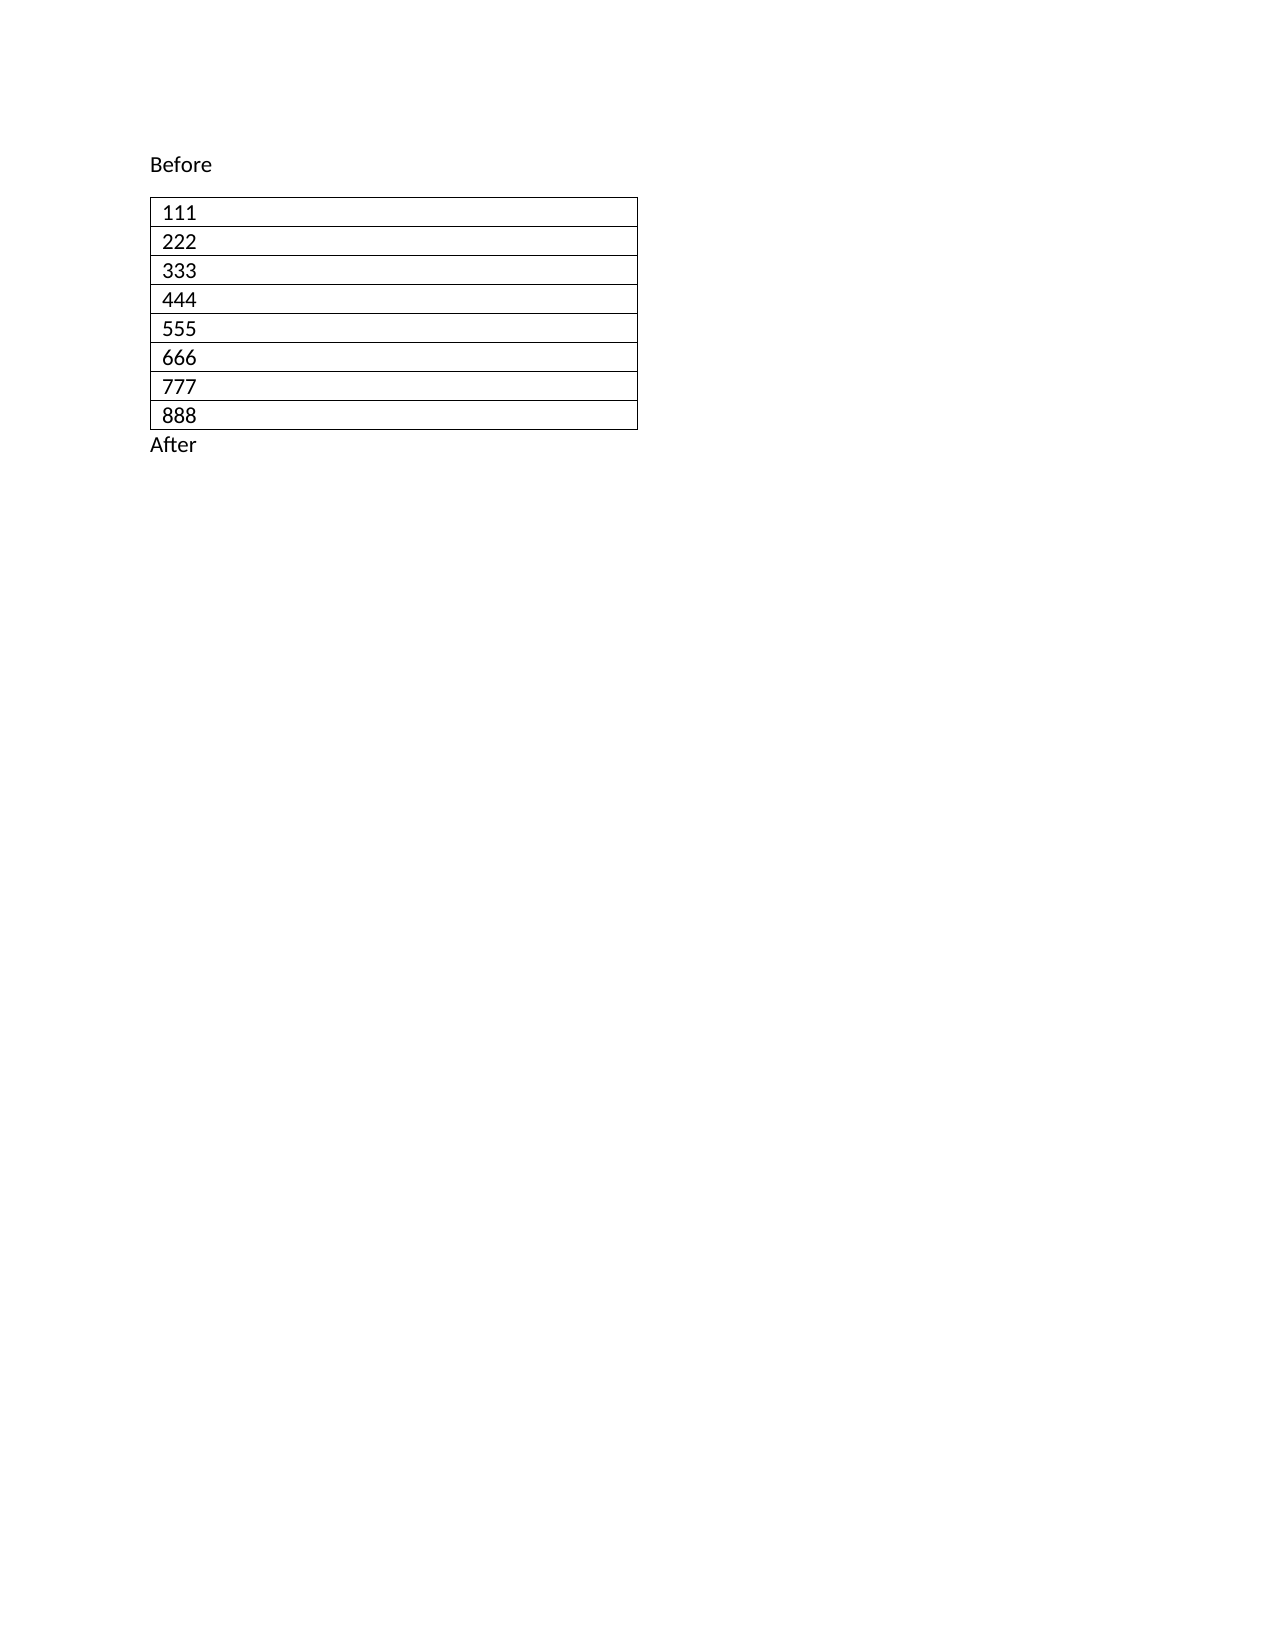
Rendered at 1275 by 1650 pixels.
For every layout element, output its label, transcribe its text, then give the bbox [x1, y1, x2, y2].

table_cell 777 [151, 372, 637, 400]
table_cell 666 [151, 343, 637, 371]
text Before [150, 150, 1125, 178]
table_cell 555 [151, 314, 637, 342]
table_cell 888 [151, 401, 637, 429]
table_cell 222 [151, 227, 637, 255]
text After [150, 430, 1125, 458]
table_cell 444 [151, 285, 637, 313]
table_cell 333 [151, 256, 637, 284]
table_header 111 [151, 198, 637, 226]
